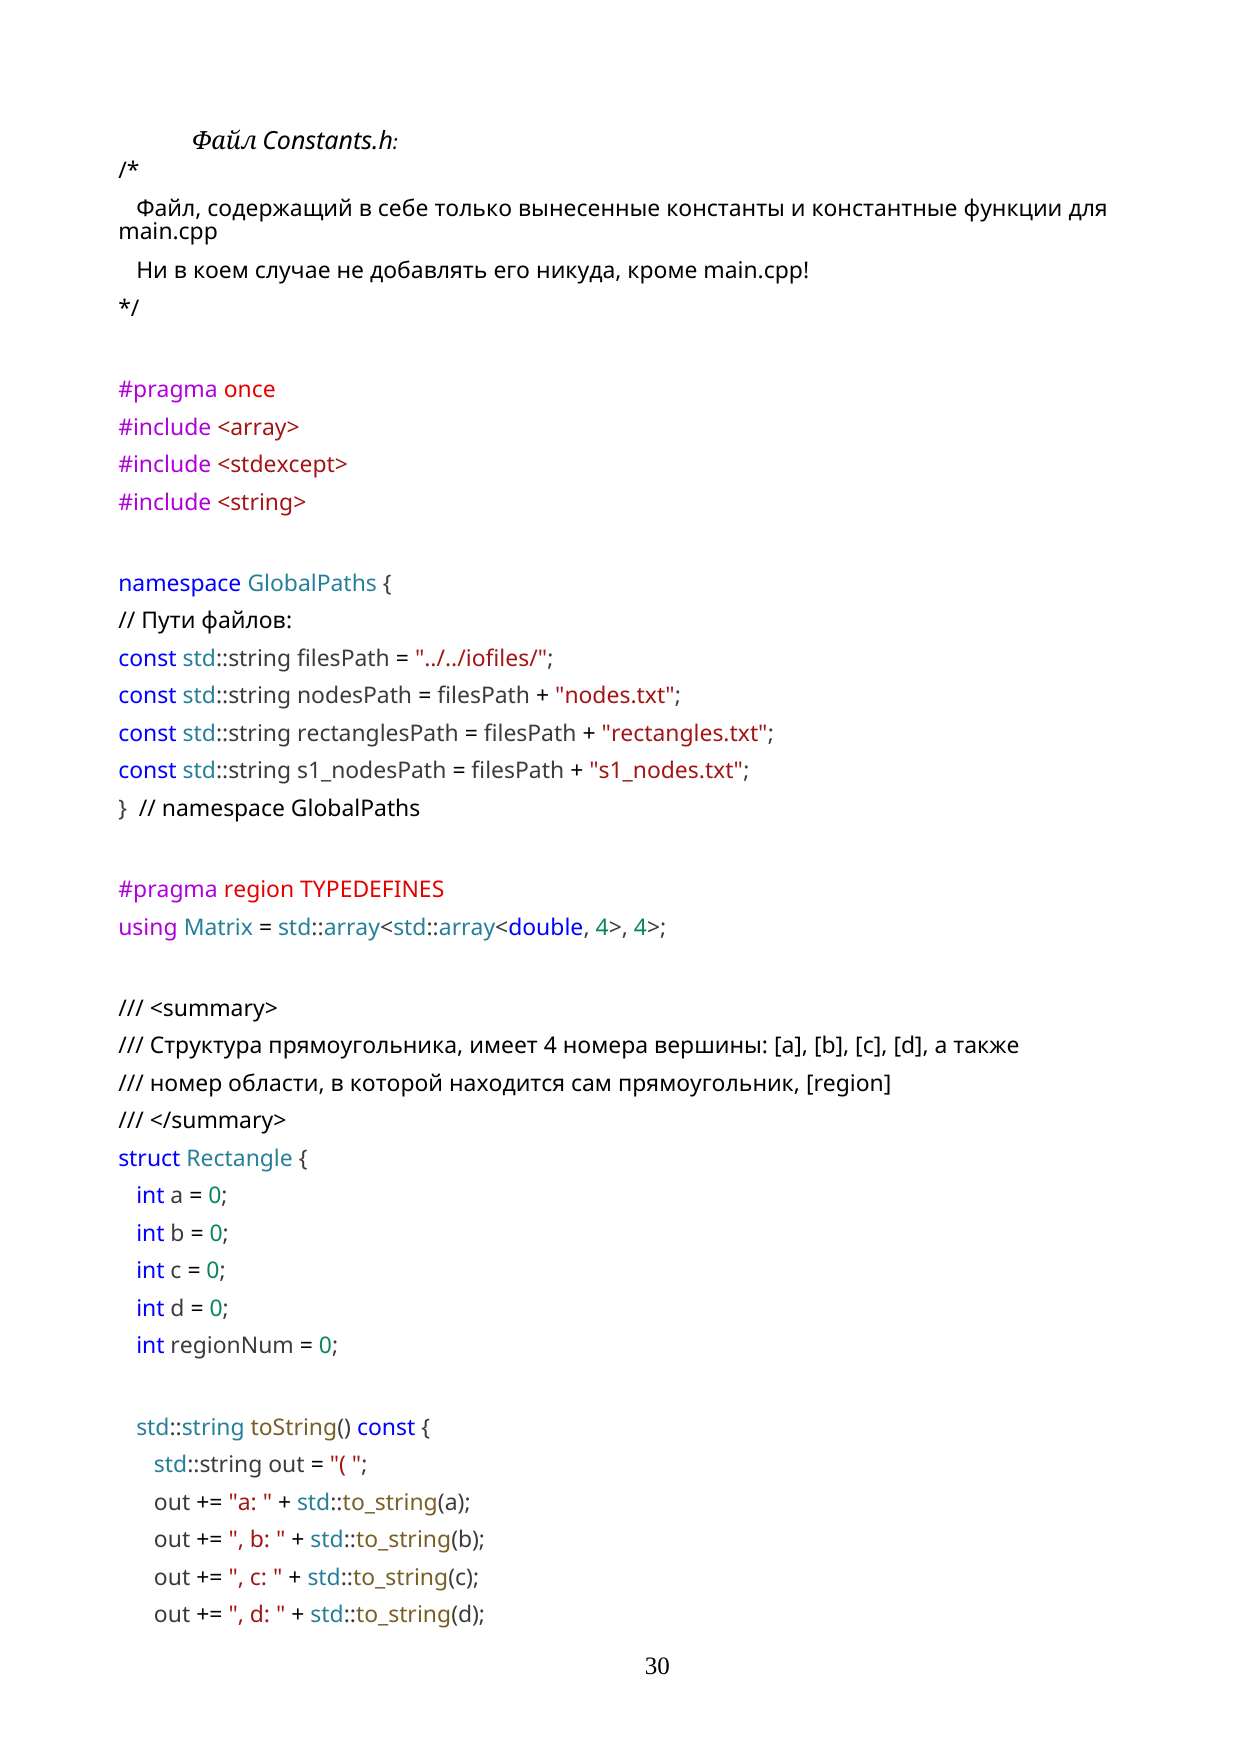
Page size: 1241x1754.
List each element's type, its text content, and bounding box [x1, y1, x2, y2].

text const std::string nodesPath = filesPath + "nodes.txt"; [118, 684, 1122, 709]
text */ [118, 296, 1122, 321]
text int b = 0; [118, 1221, 1122, 1246]
text out += "a: " + std::to_string(a); [118, 1490, 1122, 1515]
text // Пути файлов: [118, 609, 1122, 634]
text int a = 0; [118, 1184, 1122, 1209]
text const std::string s1_nodesPath = filesPath + "s1_nodes.txt"; [118, 759, 1122, 784]
text out += ", d: " + std::to_string(d); [118, 1602, 1122, 1627]
text #include <string> [118, 490, 1122, 515]
text /// номер области, в которой находится сам прямоугольник, [region] [118, 1071, 1122, 1096]
text namespace GlobalPaths { [118, 571, 1122, 596]
text std::string toString() const { [118, 1415, 1122, 1440]
text const std::string filesPath = "../../iofiles/"; [118, 646, 1122, 671]
text Ни в коем случае не добавлять его никуда, кроме main.cpp! [118, 259, 1122, 284]
text #include <array> [118, 415, 1122, 440]
text using Matrix = std::array<std::array<double, 4>, 4>; [118, 915, 1122, 940]
text out += ", b: " + std::to_string(b); [118, 1527, 1122, 1552]
text #include <stdexcept> [118, 452, 1122, 477]
text #pragma once [118, 377, 1122, 402]
text std::string out = "( "; [118, 1452, 1122, 1477]
text Файл, содержащий в себе только вынесенные константы и константные функции для main.cpp [118, 196, 1122, 246]
text int c = 0; [118, 1259, 1122, 1284]
text /// </summary> [118, 1109, 1122, 1134]
text out += ", c: " + std::to_string(c); [118, 1565, 1122, 1590]
text int d = 0; [118, 1296, 1122, 1321]
text /* [118, 159, 1122, 184]
text } // namespace GlobalPaths [118, 796, 1122, 821]
text #pragma region TYPEDEFINES [118, 877, 1122, 902]
text struct Rectangle { [118, 1146, 1122, 1171]
text /// Структура прямоугольника, имеет 4 номера вершины: [a], [b], [c], [d], а также [118, 1034, 1122, 1059]
text const std::string rectanglesPath = filesPath + "rectangles.txt"; [118, 721, 1122, 746]
text int regionNum = 0; [118, 1334, 1122, 1359]
subtitle Файл Constants.h: [118, 122, 1122, 156]
text /// <summary> [118, 996, 1122, 1021]
